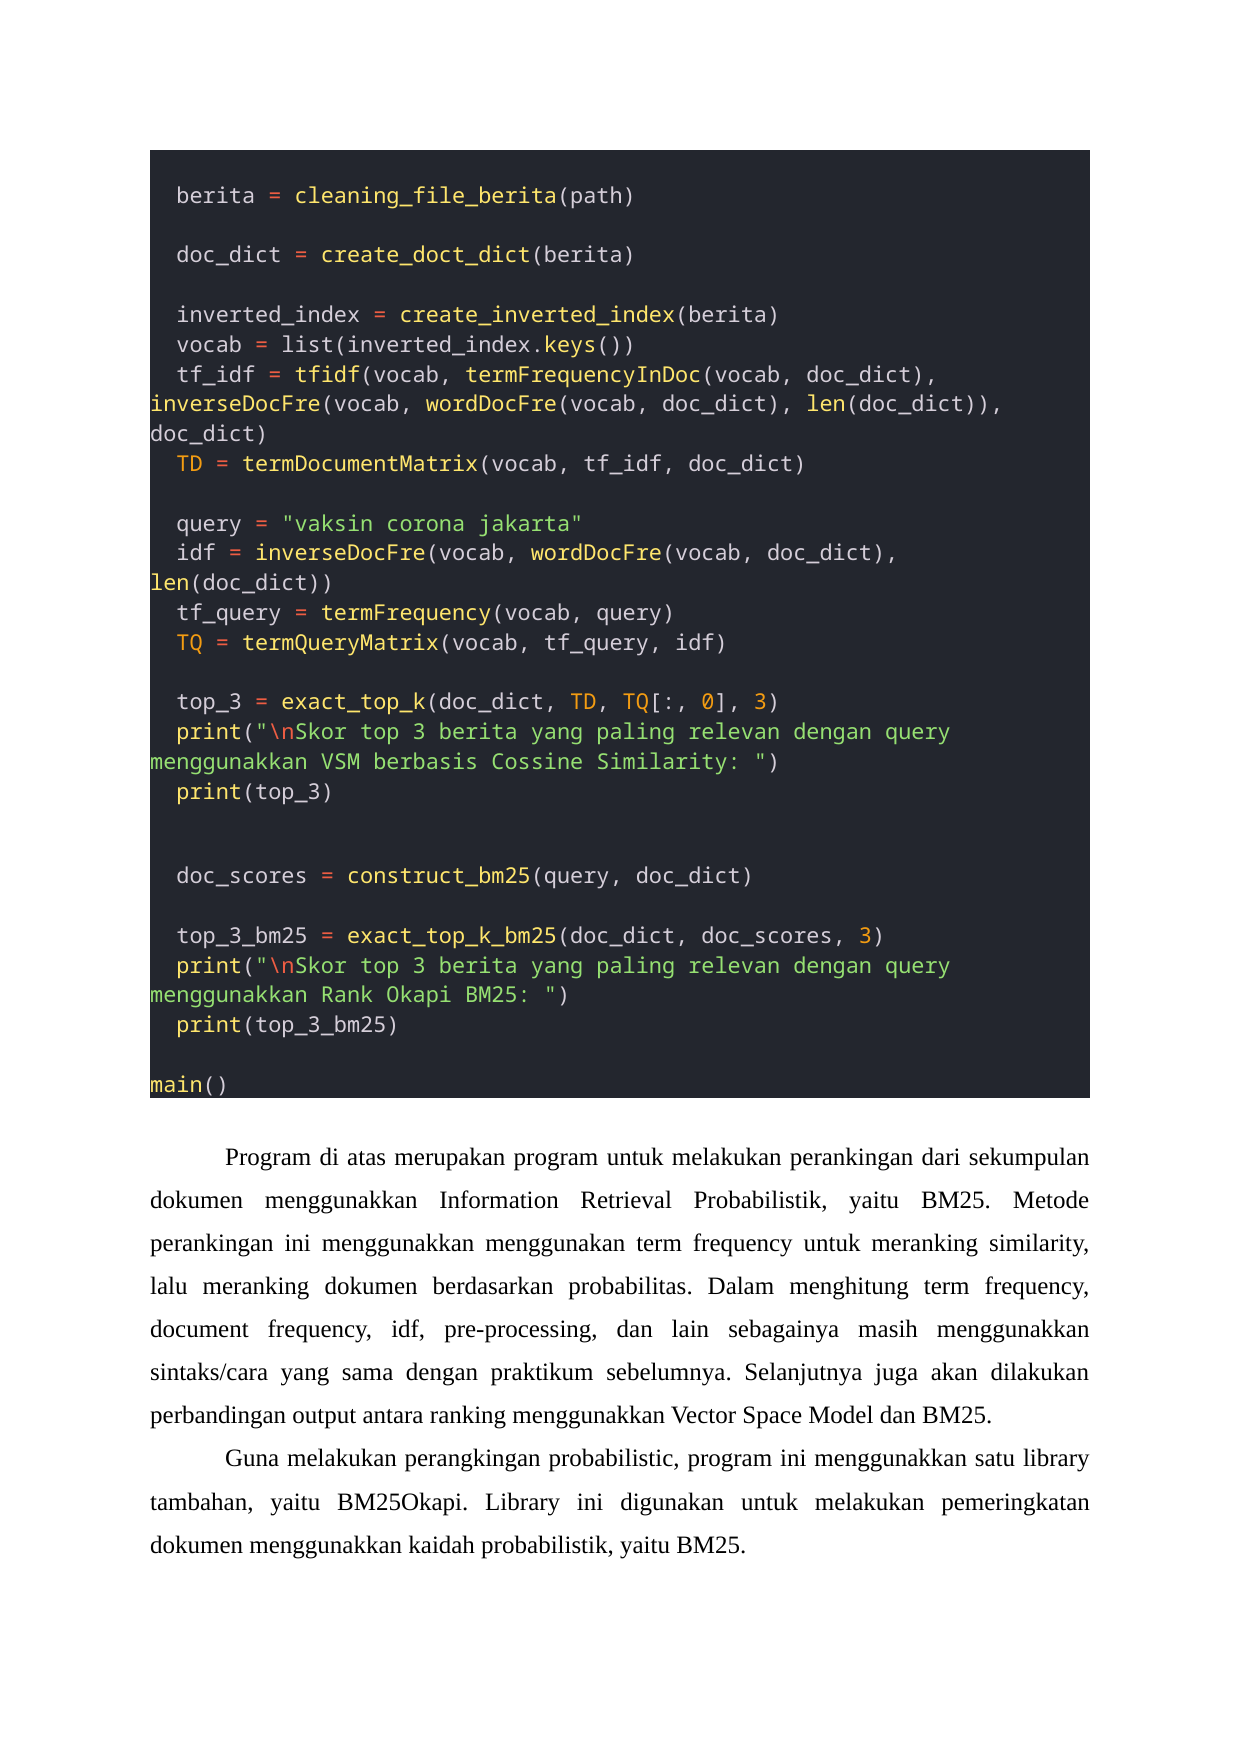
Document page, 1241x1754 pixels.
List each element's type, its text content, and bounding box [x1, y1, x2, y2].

text berita = cleaning_file_berita(path) [150, 180, 1090, 209]
text idf = inverseDocFre(vocab, wordDocFre(vocab, doc_dict), len(doc_dict)) [150, 537, 1090, 597]
text print(top_3) [150, 776, 1090, 805]
text tf_query = termFrequency(vocab, query) [150, 597, 1090, 627]
text inverted_index = create_inverted_index(berita) [150, 299, 1090, 329]
text top_3 = exact_top_k(doc_dict, TD, TQ[:, 0], 3) [150, 686, 1090, 716]
text query = "vaksin corona jakarta" [150, 507, 1090, 537]
text print("\nSkor top 3 berita yang paling relevan dengan query menggunakkan Rank Okapi BM25: ") [150, 949, 1090, 1009]
text main() [150, 1069, 1090, 1098]
text top_3_bm25 = exact_top_k_bm25(doc_dict, doc_scores, 3) [150, 920, 1090, 949]
text print("\nSkor top 3 berita yang paling relevan dengan query menggunakkan VSM berbasis Cossine Similarity: ") [150, 716, 1090, 776]
text TQ = termQueryMatrix(vocab, tf_query, idf) [150, 627, 1090, 656]
text TD = termDocumentMatrix(vocab, tf_idf, doc_dict) [150, 448, 1090, 478]
text doc_dict = create_doct_dict(berita) [150, 239, 1090, 269]
text doc_scores = construct_bm25(query, doc_dict) [150, 860, 1090, 890]
text print(top_3_bm25) [150, 1009, 1090, 1039]
text tf_idf = tfidf(vocab, termFrequencyInDoc(vocab, doc_dict), inverseDocFre(vocab, wordDocFre(vocab, doc_dict), len(doc_dict)), doc_dict) [150, 358, 1090, 448]
text Program di atas merupakan program untuk melakukan perankingan dari sekumpulan dokumen menggunakkan Information Retrieval Probabilistik, yaitu BM25. Metode perankingan ini menggunakkan menggunakan term frequency untuk meranking similarity, lalu meranking dokumen berdasarkan probabilitas. Dalam menghitung term frequency, document frequency, idf, pre-processing, dan lain sebagainya masih menggunakkan sintaks/cara yang sama dengan praktikum sebelumnya. Selanjutnya juga akan dilakukan perbandingan output antara ranking menggunakkan Vector Space Model dan BM25. [150, 1142, 1090, 1429]
text Guna melakukan perangkingan probabilistic, program ini menggunakkan satu library tambahan, yaitu BM25Okapi. Library ini digunakan untuk melakukan pemeringkatan dokumen menggunakkan kaidah probabilistik, yaitu BM25. [150, 1443, 1090, 1558]
text vocab = list(inverted_index.keys()) [150, 329, 1090, 358]
